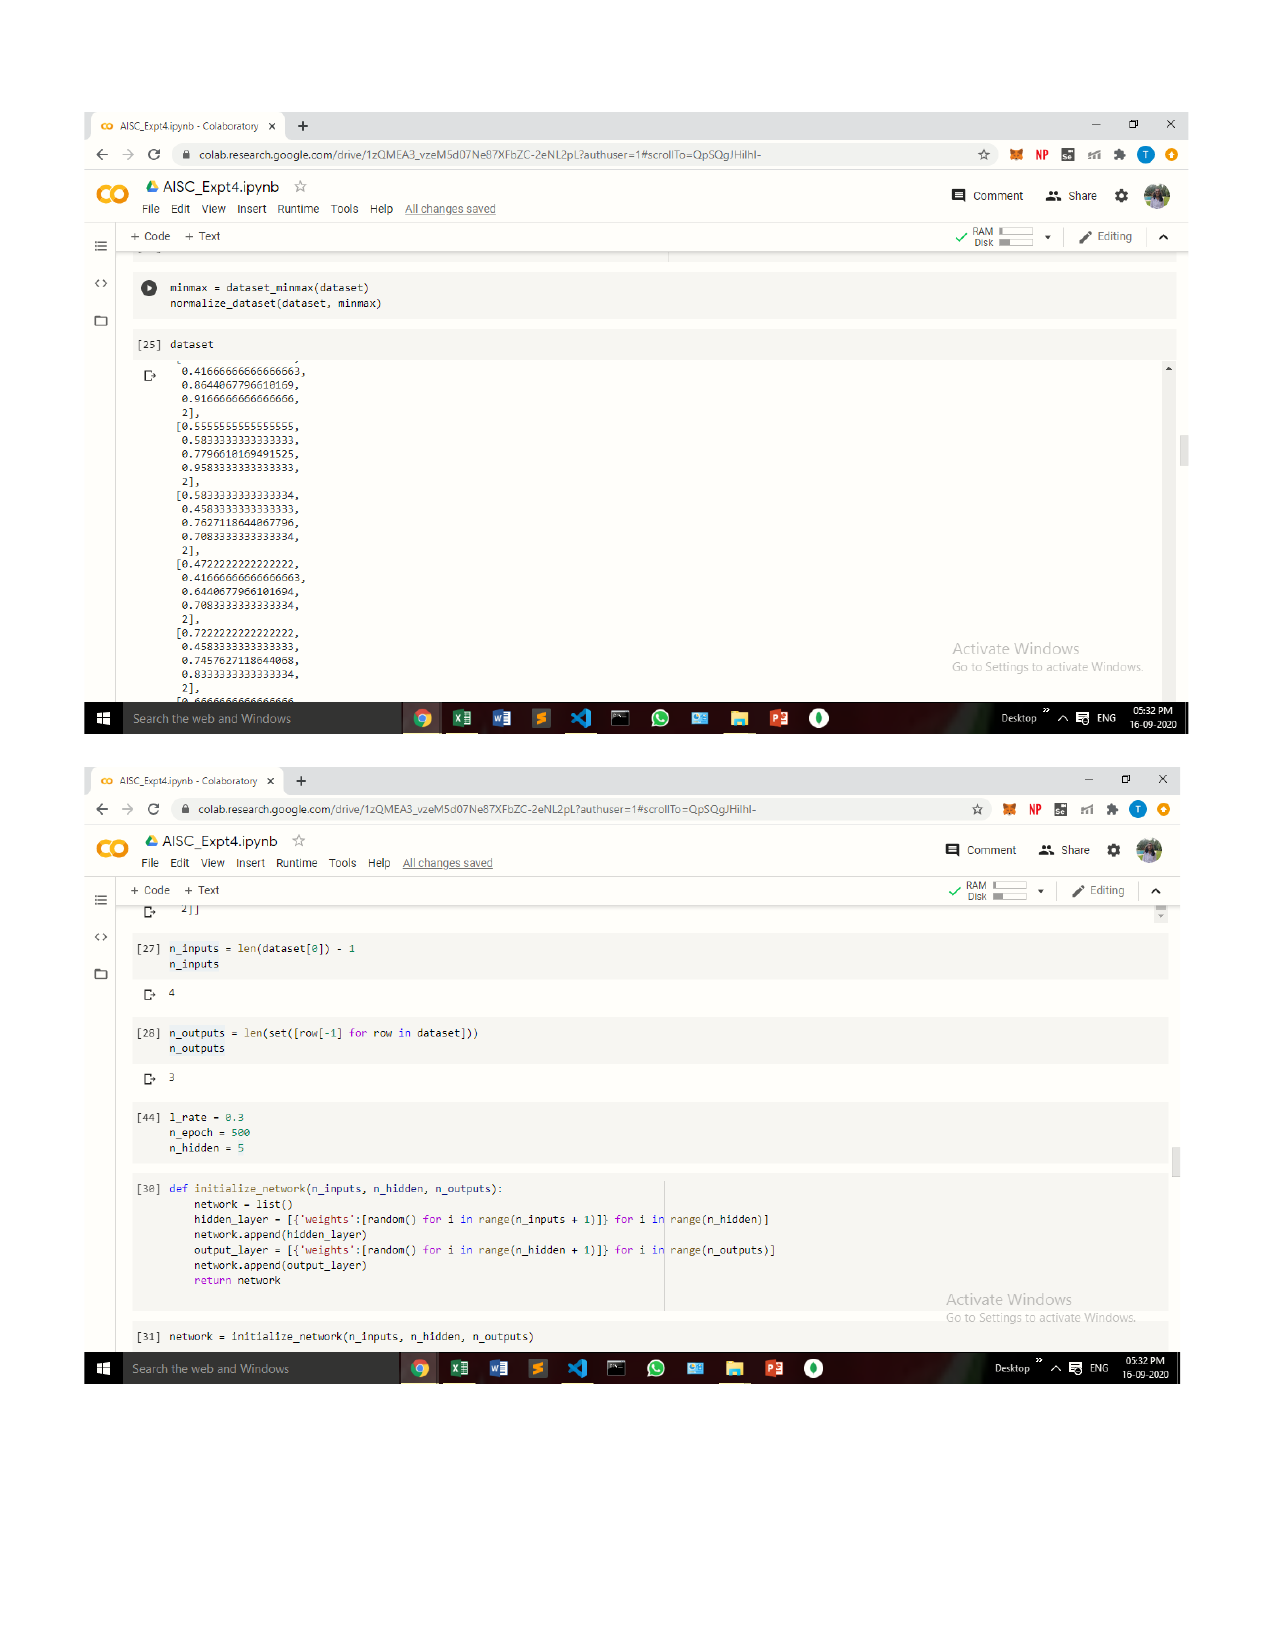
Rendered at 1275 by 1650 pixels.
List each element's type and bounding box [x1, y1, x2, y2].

picture [84, 767, 1181, 1384]
picture [84, 112, 1189, 734]
